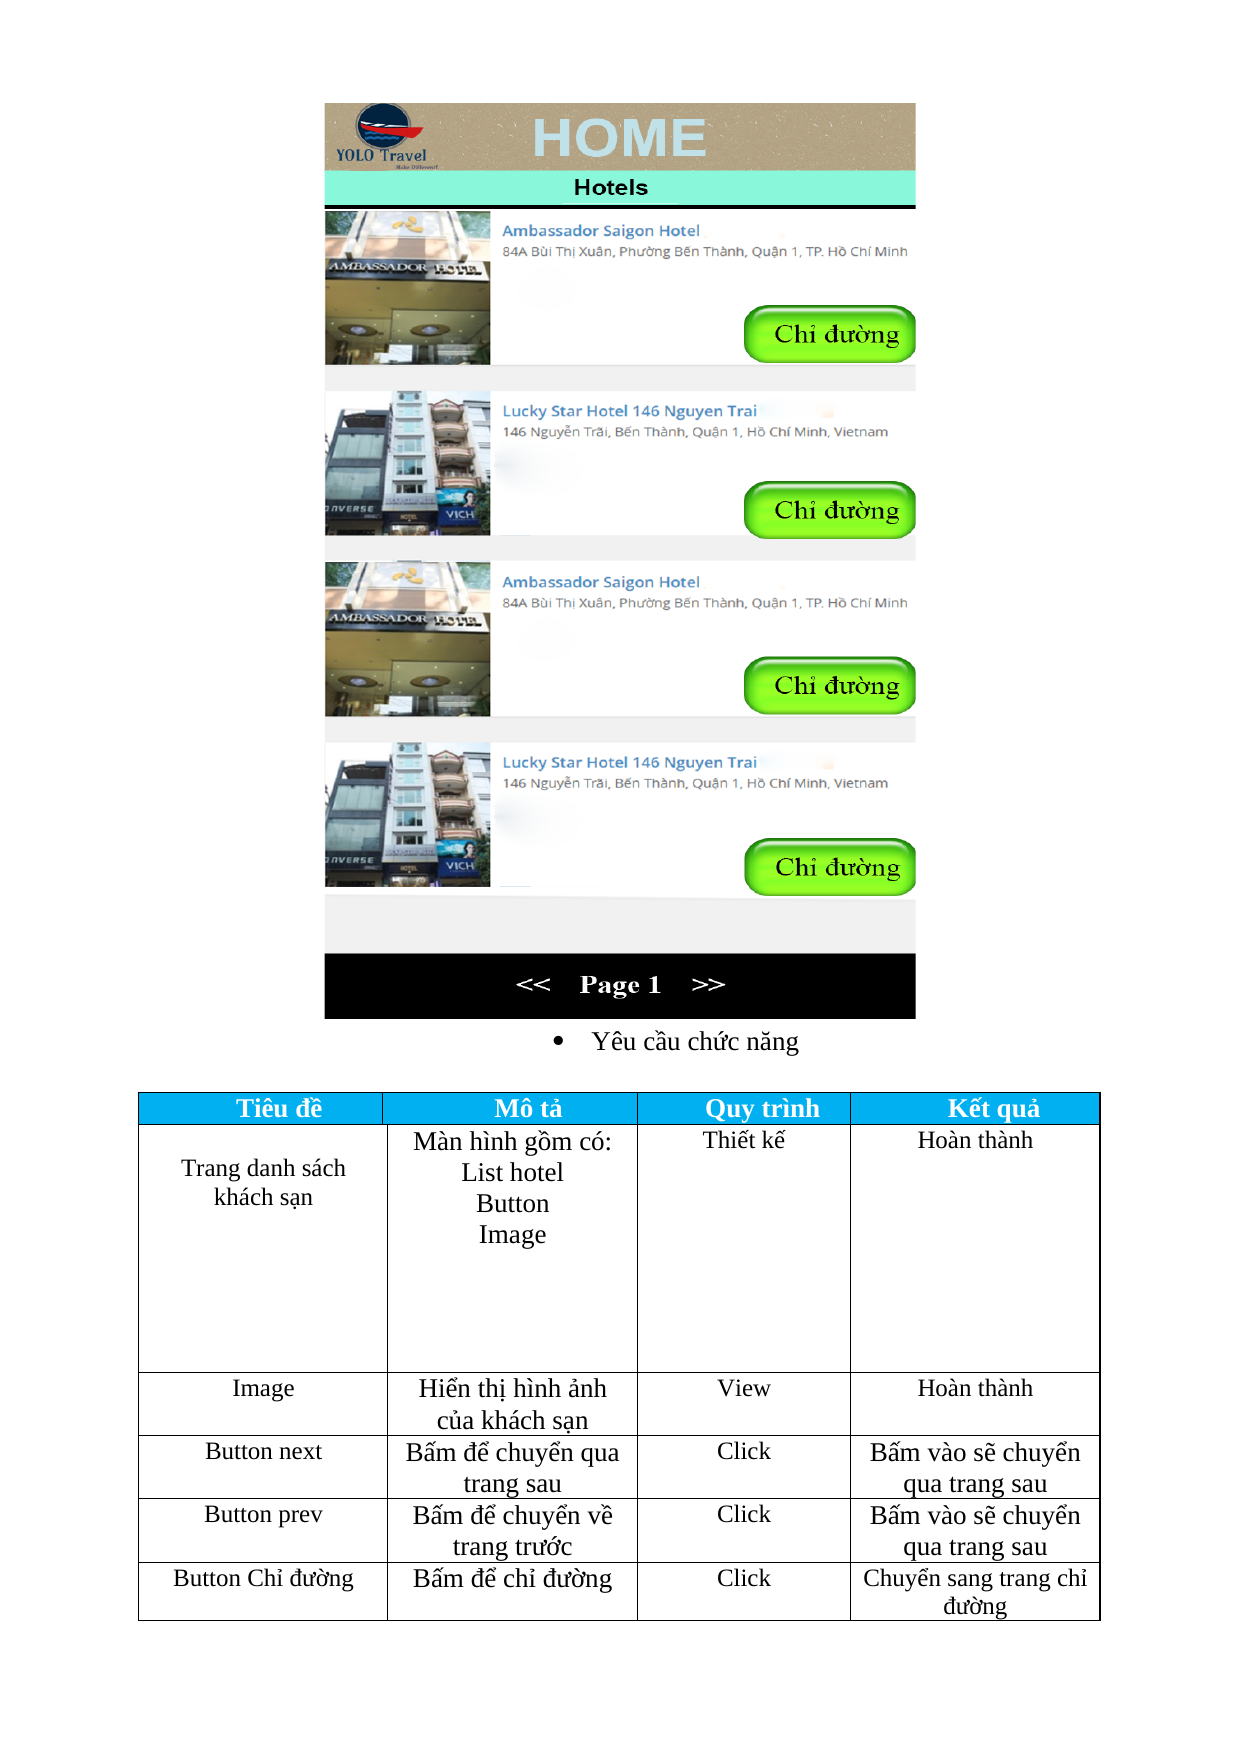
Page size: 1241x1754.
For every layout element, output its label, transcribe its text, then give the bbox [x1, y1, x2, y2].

table_header Kết quả [851, 1093, 1099, 1124]
table_cell Chuyển sang trang chỉ đường [851, 1563, 1099, 1620]
table_header Mô tả [383, 1093, 637, 1124]
table_header Quy trình [638, 1093, 850, 1124]
table_cell Hiển thị hình ảnh của khách sạn [388, 1373, 637, 1435]
table_cell Image [139, 1373, 387, 1435]
table_cell Màn hình gồm có: List hotel Button Image [388, 1125, 637, 1372]
table_cell Click [638, 1563, 850, 1620]
table_cell Click [638, 1436, 850, 1498]
table_cell Hoàn thành [851, 1373, 1099, 1435]
table_cell Button next [139, 1436, 387, 1498]
table_cell Button prev [139, 1499, 387, 1562]
table_cell Trang danh sách khách sạn [139, 1125, 387, 1372]
table_cell Button Chỉ đường [139, 1563, 387, 1620]
picture [324, 103, 916, 1019]
table_cell Bấm để chỉ đường [388, 1563, 637, 1620]
table_cell View [638, 1373, 850, 1435]
table_cell Bấm vào sẽ chuyển qua trang sau [851, 1499, 1099, 1562]
table_cell Bấm để chuyển về trang trước [388, 1499, 637, 1562]
table_cell Bấm vào sẽ chuyển qua trang sau [851, 1436, 1099, 1498]
table_cell Hoàn thành [851, 1125, 1099, 1372]
table_cell Click [638, 1499, 850, 1562]
table_header Tiêu đề [139, 1093, 382, 1124]
table_cell Thiết kế [638, 1125, 850, 1372]
table_cell Bấm để chuyển qua trang sau [388, 1436, 637, 1498]
list Yêu cầu chức năng [262, 1025, 1090, 1057]
